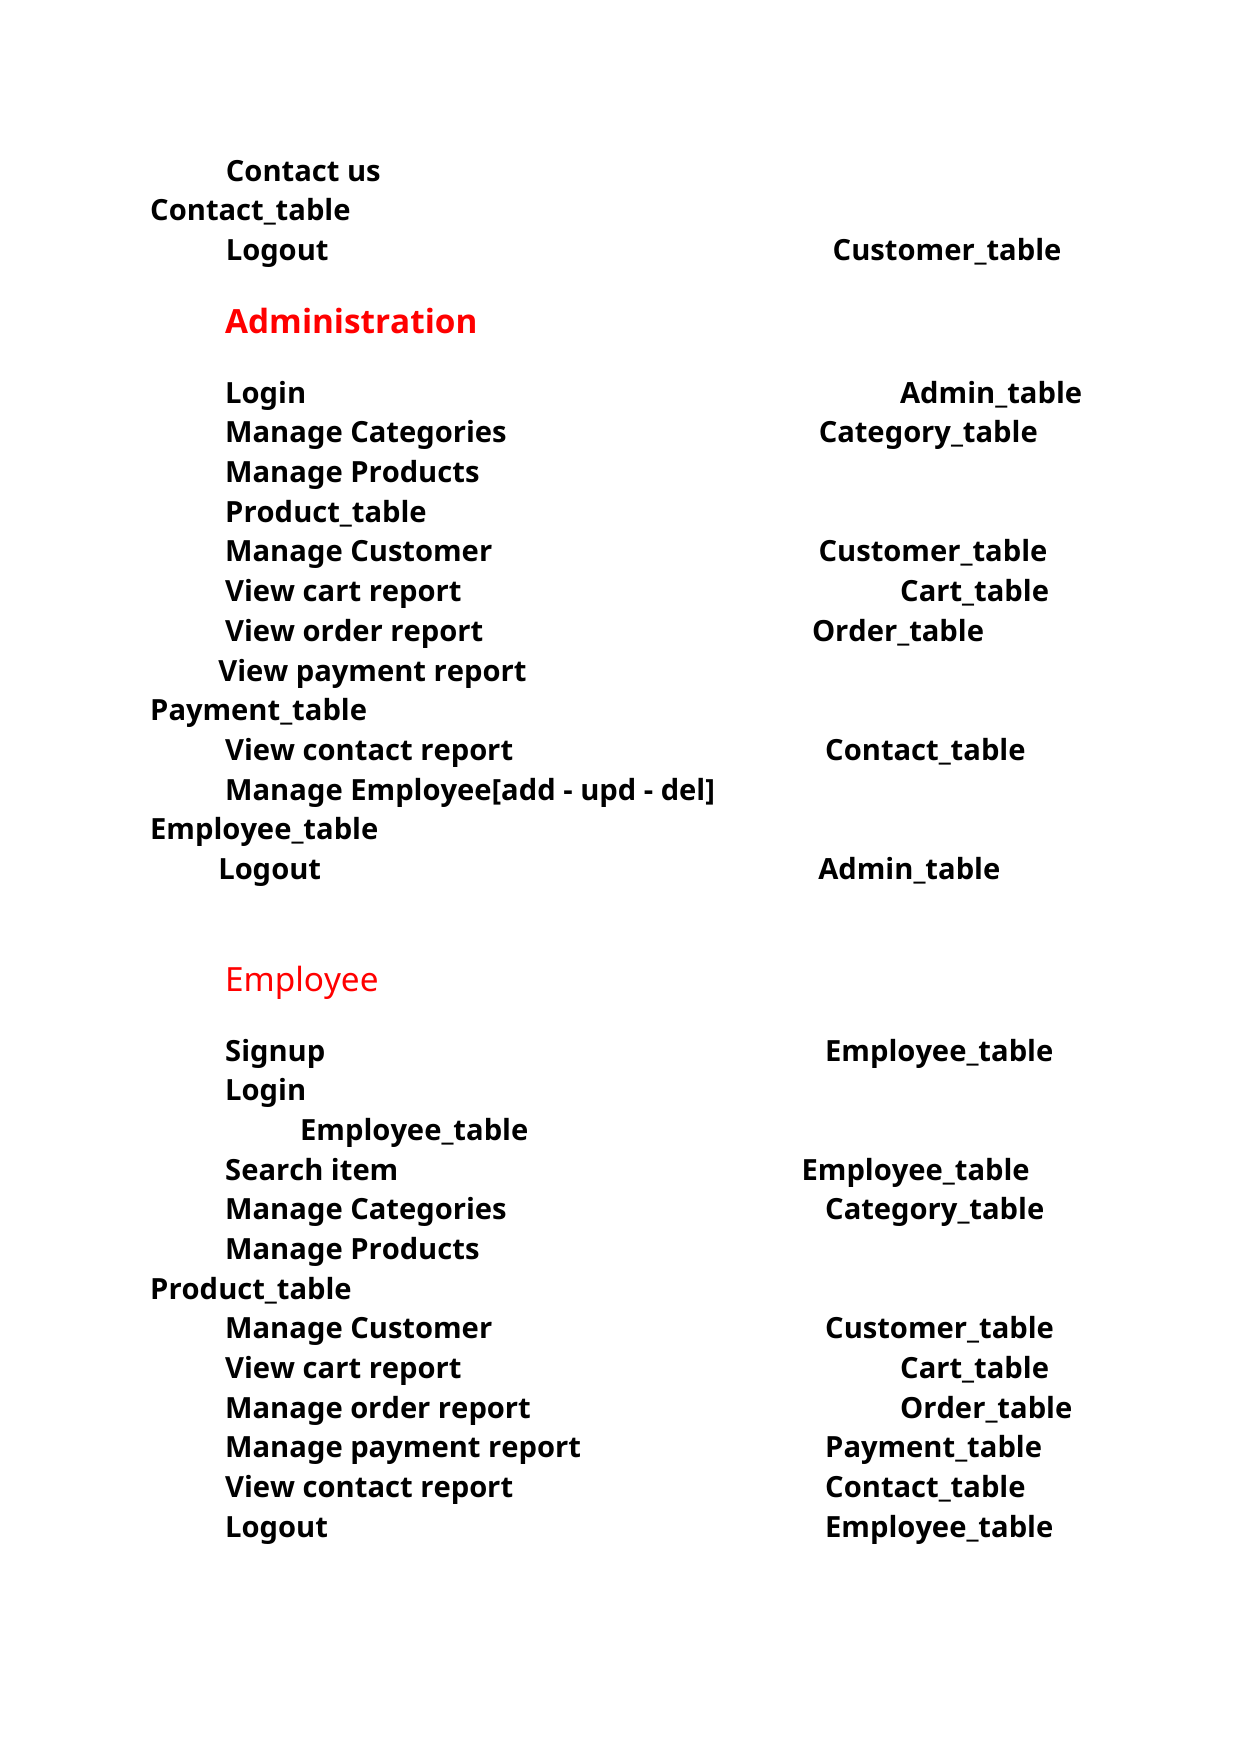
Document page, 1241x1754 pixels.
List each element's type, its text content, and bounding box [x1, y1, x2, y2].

text View order report Order_table [150, 610, 1090, 650]
text Logout Employee_table [150, 1506, 1090, 1546]
text Manage Products Product_table [150, 1228, 1090, 1308]
text Login Employee_table [225, 1069, 1090, 1149]
text Manage Employee[add - upd - del] Employee_table [150, 769, 1090, 848]
text Search item Employee_table [225, 1149, 1090, 1188]
text View payment report Payment_table [150, 650, 1090, 729]
text Signup Employee_table [150, 1030, 1090, 1069]
text View cart report Cart_table [150, 1347, 1090, 1387]
text Manage payment report Payment_table [150, 1427, 1090, 1466]
text Logout Admin_table [150, 848, 1090, 888]
text View contact report Contact_table [150, 729, 1090, 769]
text Administration [150, 298, 1090, 343]
text Manage Categories Category_table [150, 1188, 1090, 1228]
text Manage Customer Customer_table [150, 531, 1090, 570]
text Employee [150, 956, 1090, 1001]
text View cart report Cart_table [150, 570, 1090, 610]
text Manage Categories Category_table [150, 412, 1090, 451]
text Manage Products Product_table [150, 451, 1090, 531]
text Manage Customer Customer_table [150, 1308, 1090, 1347]
text Manage order report Order_table [150, 1387, 1090, 1427]
text Logout Customer_table [150, 229, 1090, 269]
text View contact report Contact_table [150, 1466, 1090, 1506]
text Login Admin_table [150, 372, 1090, 412]
text Contact us Contact_table [150, 150, 1090, 229]
